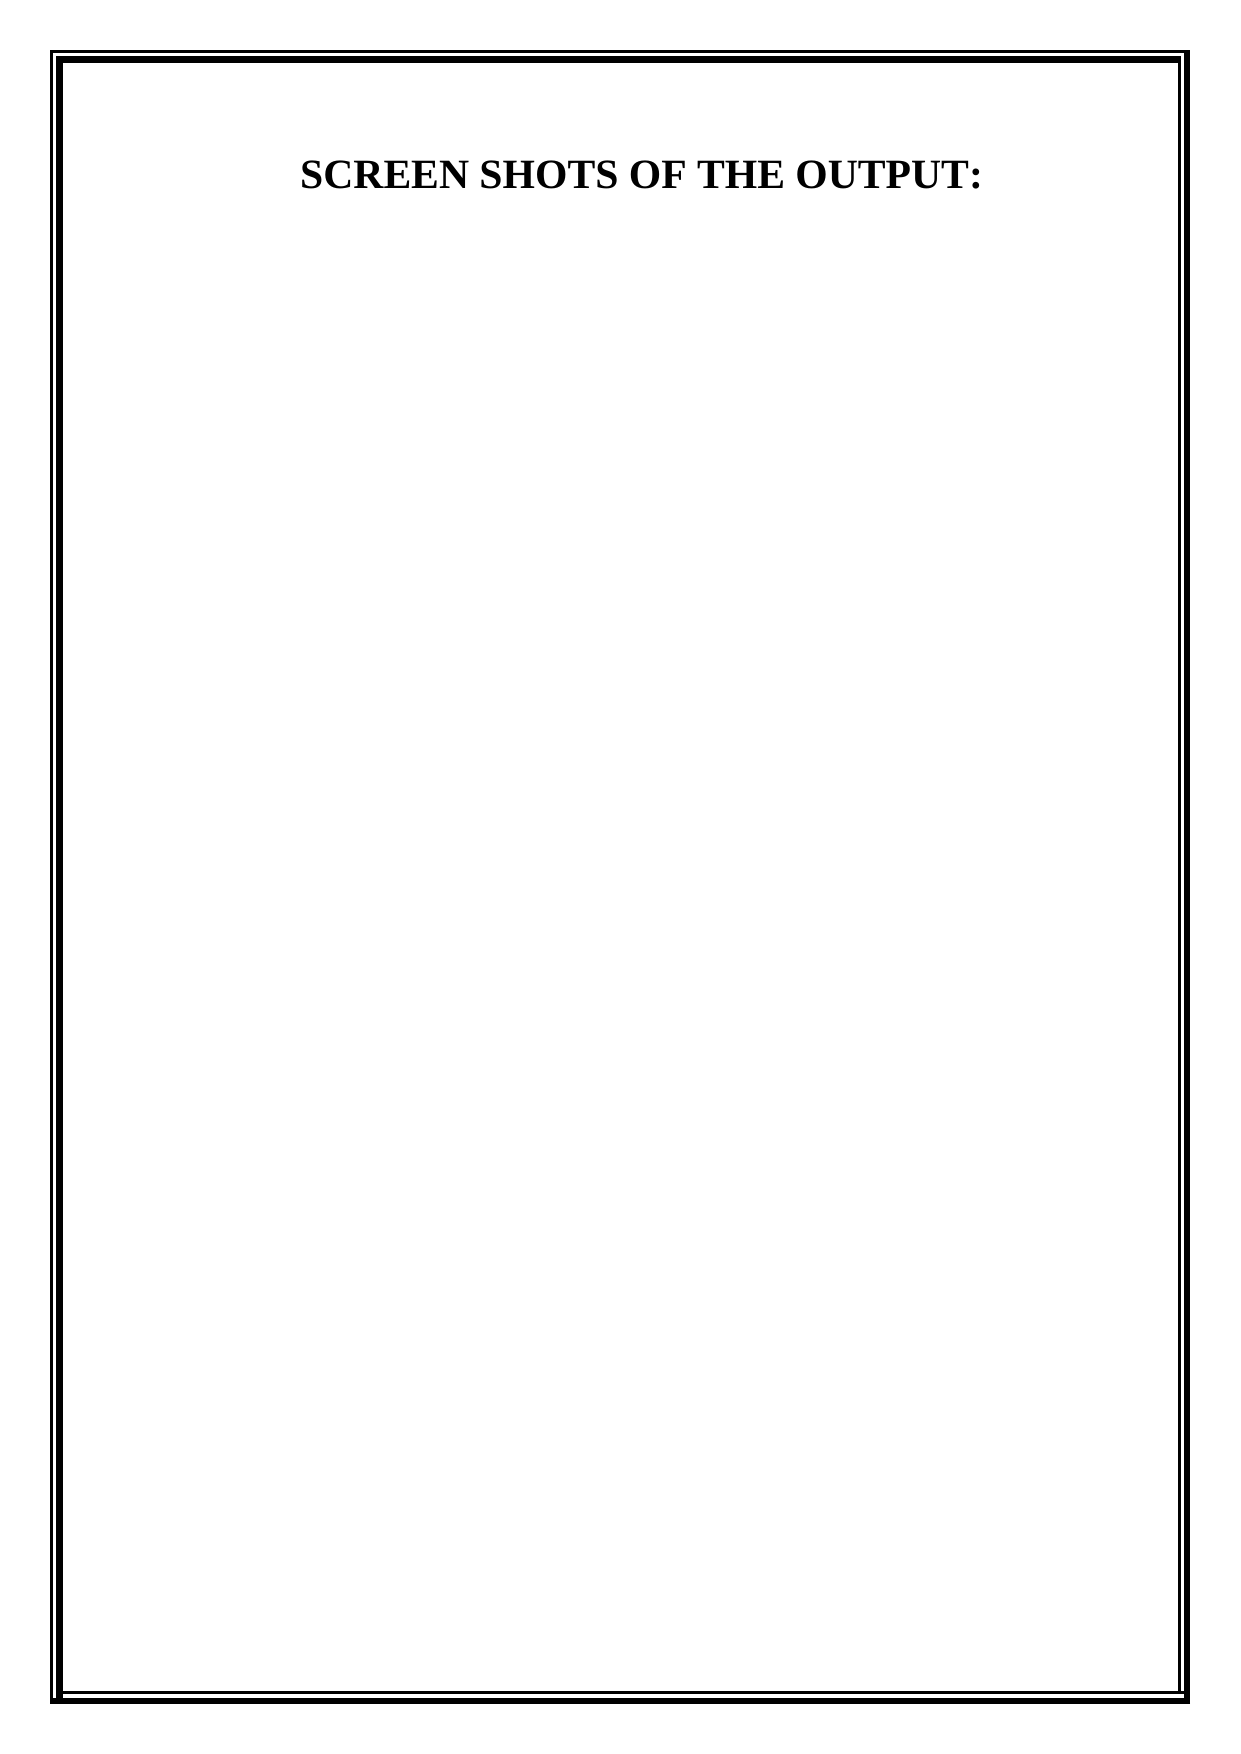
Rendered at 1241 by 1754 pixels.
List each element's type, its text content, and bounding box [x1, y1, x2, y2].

list SCREEN SHOTS OF THE OUTPUT: [300, 150, 1090, 198]
